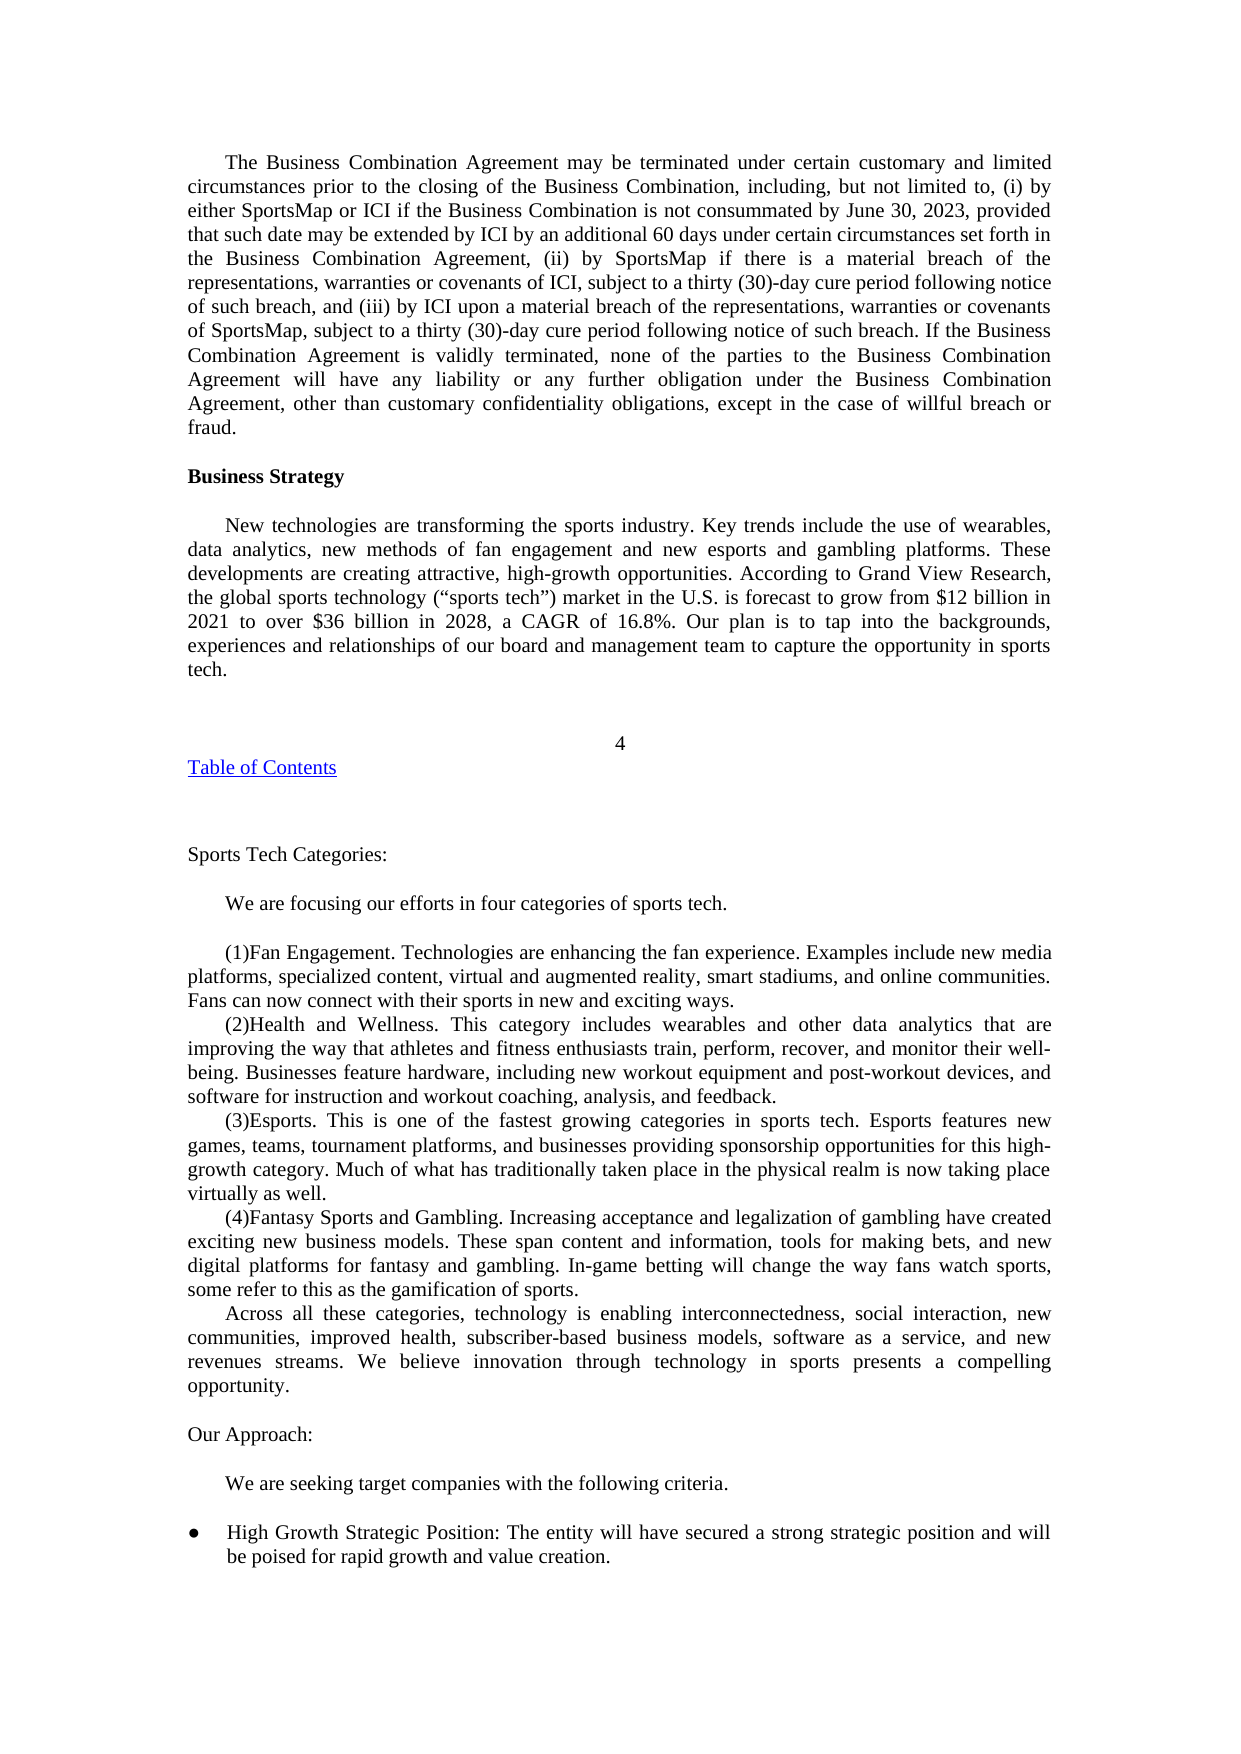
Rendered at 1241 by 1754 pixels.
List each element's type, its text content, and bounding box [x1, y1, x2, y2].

text (2)Health and Wellness. This category includes wearables and other data analytics that are improving the way that athletes and fitness enthusiasts train, perform, recover, and monitor their well-being. Businesses feature hardware, including new workout equipment and post-workout devices, and software for instruction and workout coaching, analysis, and feedback. [187, 1012, 1053, 1108]
text New technologies are transforming the sports industry. Key trends include the use of wearables, data analytics, new methods of fan engagement and new esports and gambling platforms. These developments are creating attractive, high-growth opportunities. According to Grand View Research, the global sports technology (“sports tech”) market in the U.S. is forecast to grow from $12 billion in 2021 to over $36 billion in 2028, a CAGR of 16.8%. Our plan is to tap into the backgrounds, experiences and relationships of our board and management team to capture the opportunity in sports tech. [187, 513, 1053, 681]
text The Business Combination Agreement may be terminated under certain customary and limited circumstances prior to the closing of the Business Combination, including, but not limited to, (i) by either SportsMap or ICI if the Business Combination is not consummated by June 30, 2023, provided that such date may be extended by ICI by an additional 60 days under certain circumstances set forth in the Business Combination Agreement, (ii) by SportsMap if there is a material breach of the representations, warranties or covenants of ICI, subject to a thirty (30)-day cure period following notice of such breach, and (iii) by ICI upon a material breach of the representations, warranties or covenants of SportsMap, subject to a thirty (30)-day cure period following notice of such breach. If the Business Combination Agreement is validly terminated, none of the parties to the Business Combination Agreement will have any liability or any further obligation under the Business Combination Agreement, other than customary confidentiality obligations, except in the case of willful breach or fraud. [187, 150, 1053, 439]
text Table of Contents [187, 755, 1053, 779]
text Business Strategy [187, 464, 1053, 488]
text (4)Fantasy Sports and Gambling. Increasing acceptance and legalization of gambling have created exciting new business models. These span content and information, tools for making bets, and new digital platforms for fantasy and gambling. In-game betting will change the way fans watch sports, some refer to this as the gamification of sports. [187, 1205, 1053, 1301]
table_header High Growth Strategic Position: The entity will have secured a strong strategic position and will be poised for rapid growth and value creation. [227, 1520, 1053, 1593]
text 4 [187, 731, 1053, 755]
table_header ● [188, 1520, 227, 1593]
text (1)Fan Engagement. Technologies are enhancing the fan experience. Examples include new media platforms, specialized content, virtual and augmented reality, smart stadiums, and online communities. Fans can now connect with their sports in new and exciting ways. [187, 940, 1053, 1012]
text Our Approach: [187, 1422, 1053, 1446]
text (3)Esports. This is one of the fastest growing categories in sports tech. Esports features new games, teams, tournament platforms, and businesses providing sponsorship opportunities for this high-growth category. Much of what has traditionally taken place in the physical realm is now taking place virtually as well. [187, 1108, 1053, 1205]
text Sports Tech Categories: [187, 842, 1053, 866]
text We are focusing our efforts in four categories of sports tech. [187, 891, 1053, 915]
text We are seeking target companies with the following criteria. [187, 1471, 1053, 1495]
text Across all these categories, technology is enabling interconnectedness, social interaction, new communities, improved health, subscriber-based business models, software as a service, and new revenues streams. We believe innovation through technology in sports presents a compelling opportunity. [187, 1301, 1053, 1397]
